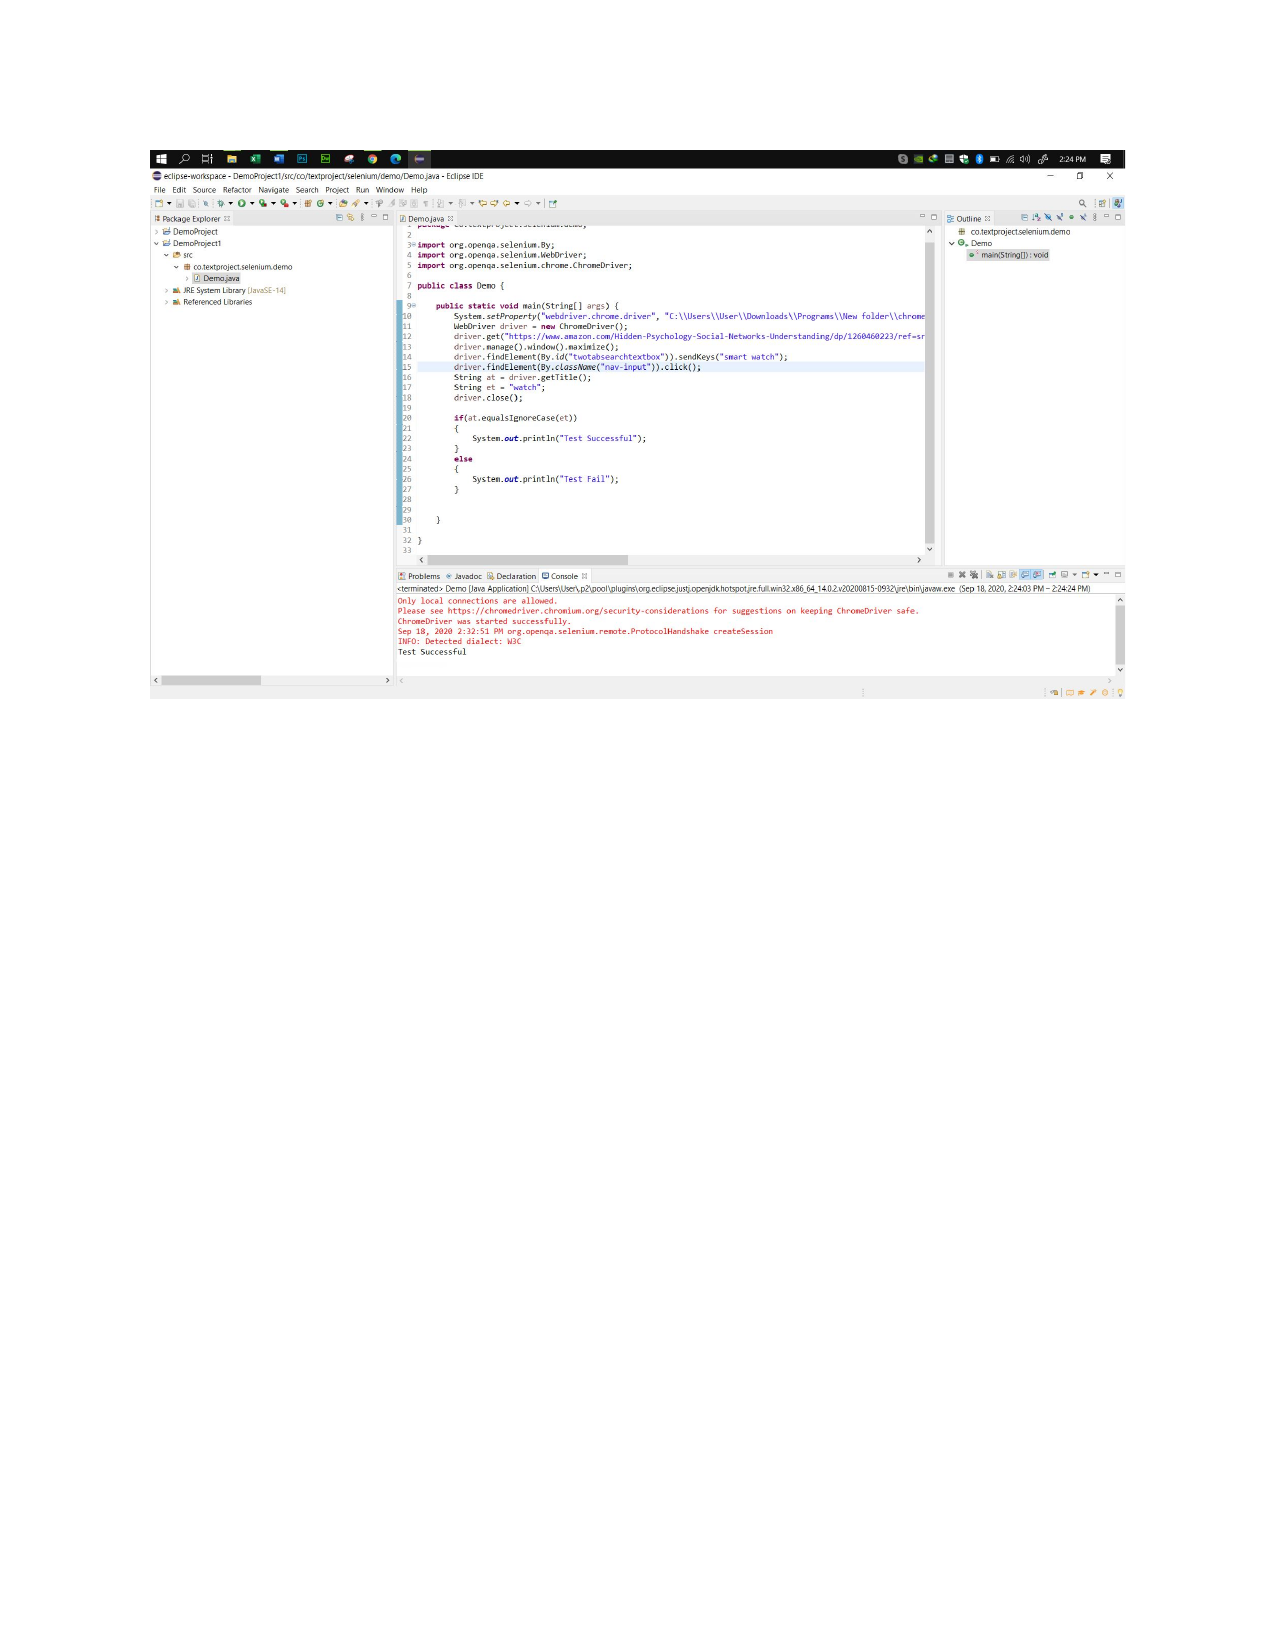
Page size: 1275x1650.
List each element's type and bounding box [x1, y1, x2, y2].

picture [150, 150, 1125, 699]
